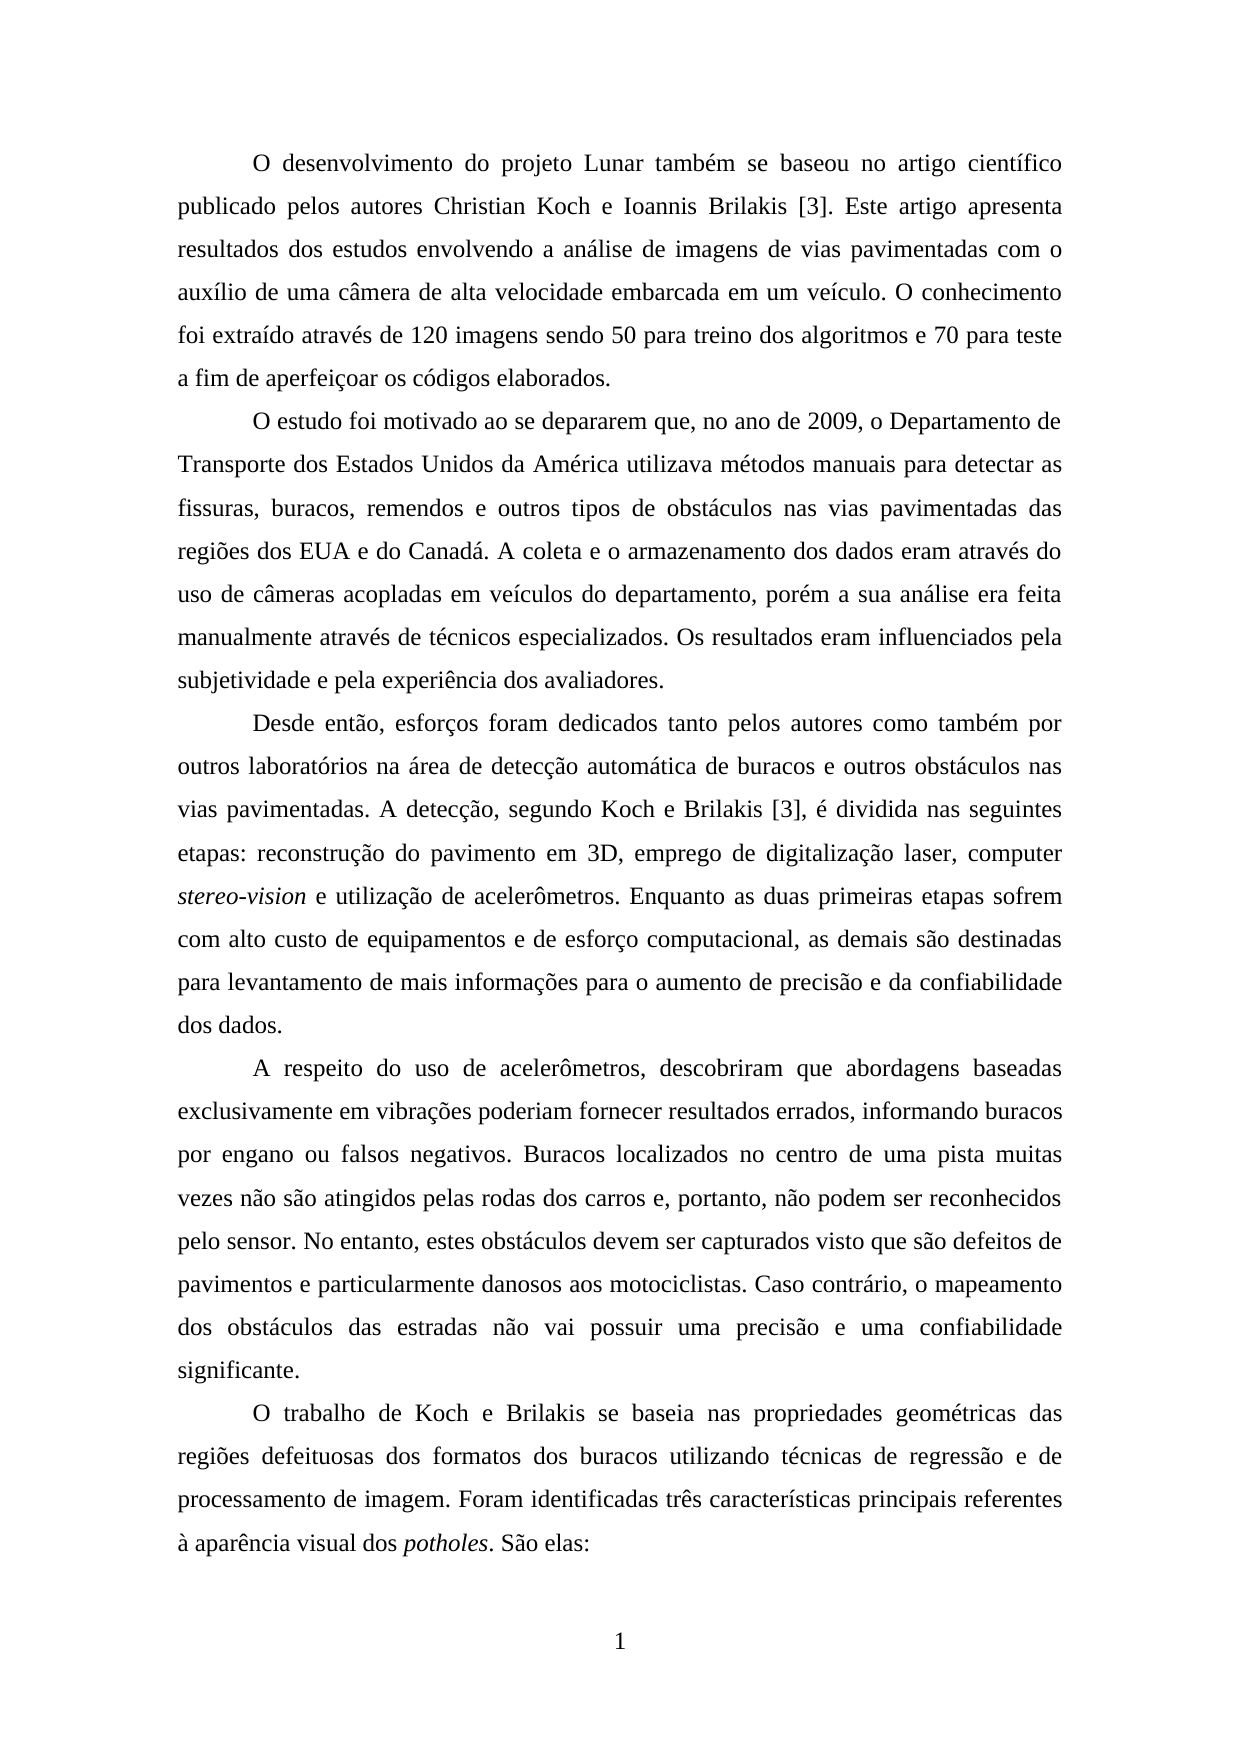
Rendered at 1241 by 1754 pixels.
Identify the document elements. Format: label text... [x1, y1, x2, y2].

text A respeito do uso de acelerômetros, descobriram que abordagens baseadas exclusivamente em vibrações poderiam fornecer resultados errados, informando buracos por engano ou falsos negativos. Buracos localizados no centro de uma pista muitas vezes não são atingidos pelas rodas dos carros e, portanto, não podem ser reconhecidos pelo sensor. No entanto, estes obstáculos devem ser capturados visto que são defeitos de pavimentos e particularmente danosos aos motociclistas. Caso contrário, o mapeamento dos obstáculos das estradas não vai possuir uma precisão e uma confiabilidade significante. [177, 1053, 1063, 1384]
text O estudo foi motivado ao se depararem que, no ano de 2009, o Departamento de Transporte dos Estados Unidos da América utilizava métodos manuais para detectar as fissuras, buracos, remendos e outros tipos de obstáculos nas vias pavimentadas das regiões dos EUA e do Canadá. A coleta e o armazenamento dos dados eram através do uso de câmeras acopladas em veículos do departamento, porém a sua análise era feita manualmente através de técnicos especializados. Os resultados eram influenciados pela subjetividade e pela experiência dos avaliadores. [177, 406, 1063, 694]
text Desde então, esforços foram dedicados tanto pelos autores como também por outros laboratórios na área de detecção automática de buracos e outros obstáculos nas vias pavimentadas. A detecção, segundo Koch e Brilakis [3], é dividida nas seguintes etapas: reconstrução do pavimento em 3D, emprego de digitalização laser, computer stereo-vision e utilização de acelerômetros. Enquanto as duas primeiras etapas sofrem com alto custo de equipamentos e de esforço computacional, as demais são destinadas para levantamento de mais informações para o aumento de precisão e da confiabilidade dos dados. [177, 708, 1063, 1039]
text O trabalho de Koch e Brilakis se baseia nas propriedades geométricas das regiões defeituosas dos formatos dos buracos utilizando técnicas de regressão e de processamento de imagem. Foram identificadas três características principais referentes à aparência visual dos potholes. São elas: [177, 1398, 1063, 1556]
text O desenvolvimento do projeto Lunar também se baseou no artigo científico publicado pelos autores Christian Koch e Ioannis Brilakis [3]. Este artigo apresenta resultados dos estudos envolvendo a análise de imagens de vias pavimentadas com o auxílio de uma câmera de alta velocidade embarcada em um veículo. O conhecimento foi extraído através de 120 imagens sendo 50 para treino dos algoritmos e 70 para teste a fim de aperfeiçoar os códigos elaborados. [177, 148, 1063, 392]
